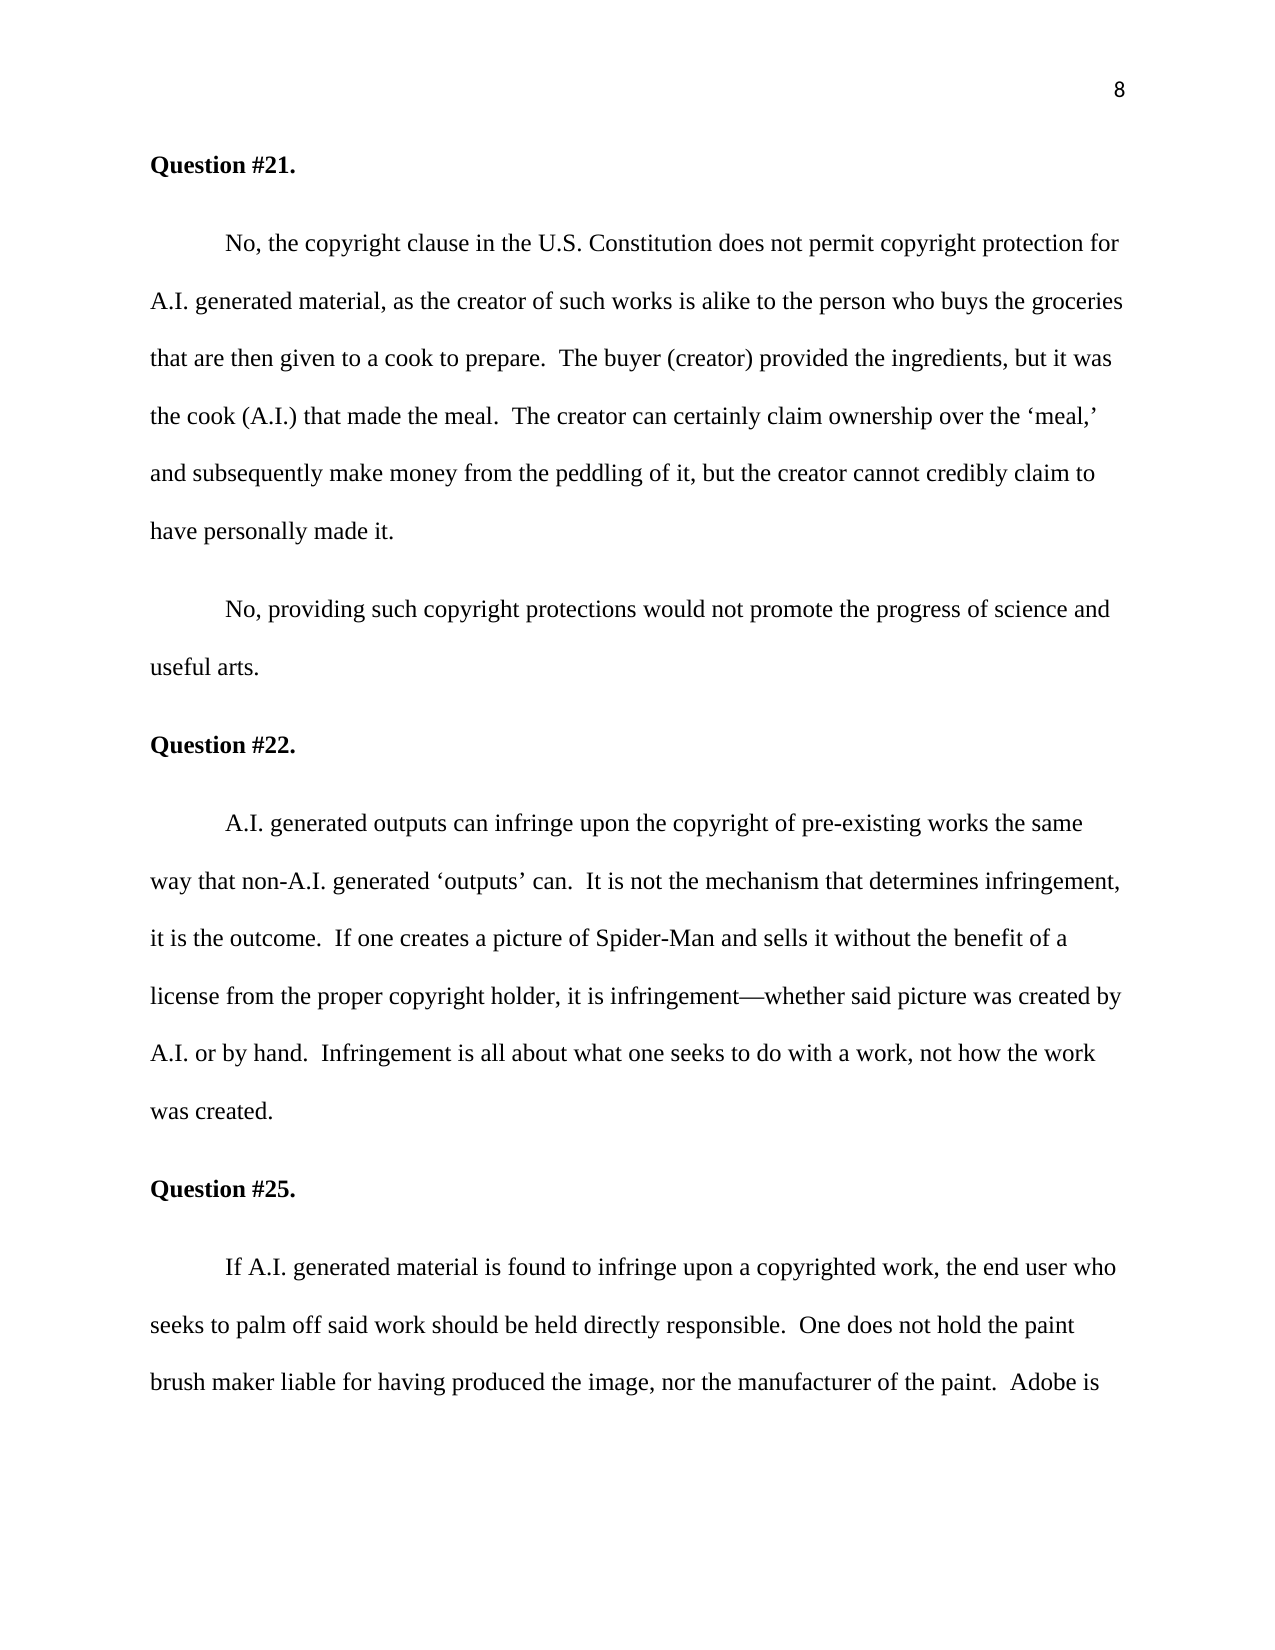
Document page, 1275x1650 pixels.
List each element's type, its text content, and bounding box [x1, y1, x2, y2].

text Question #22. [150, 730, 1125, 759]
text No, the copyright clause in the U.S. Constitution does not permit copyright protection for A.I. generated material, as the creator of such works is alike to the person who buys the groceries that are then given to a cook to prepare. The buyer (creator) provided the ingredients, but it was the cook (A.I.) that made the meal. The creator can certainly claim ownership over the ‘meal,’ and subsequently make money from the peddling of it, but the creator cannot credibly claim to have personally made it. [150, 228, 1125, 544]
text Question #25. [150, 1174, 1125, 1203]
text No, providing such copyright protections would not promote the progress of science and useful arts. [150, 594, 1125, 680]
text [150, 1252, 1125, 1396]
text Question #21. [150, 150, 1125, 179]
text A.I. generated outputs can infringe upon the copyright of pre-existing works the same way that non-A.I. generated ‘outputs’ can. It is not the mechanism that determines infringement, it is the outcome. If one creates a picture of Spider-Man and sells it without the benefit of a license from the proper copyright holder, it is infringement—whether said picture was created by A.I. or by hand. Infringement is all about what one seeks to do with a work, not how the work was created. [150, 808, 1125, 1124]
